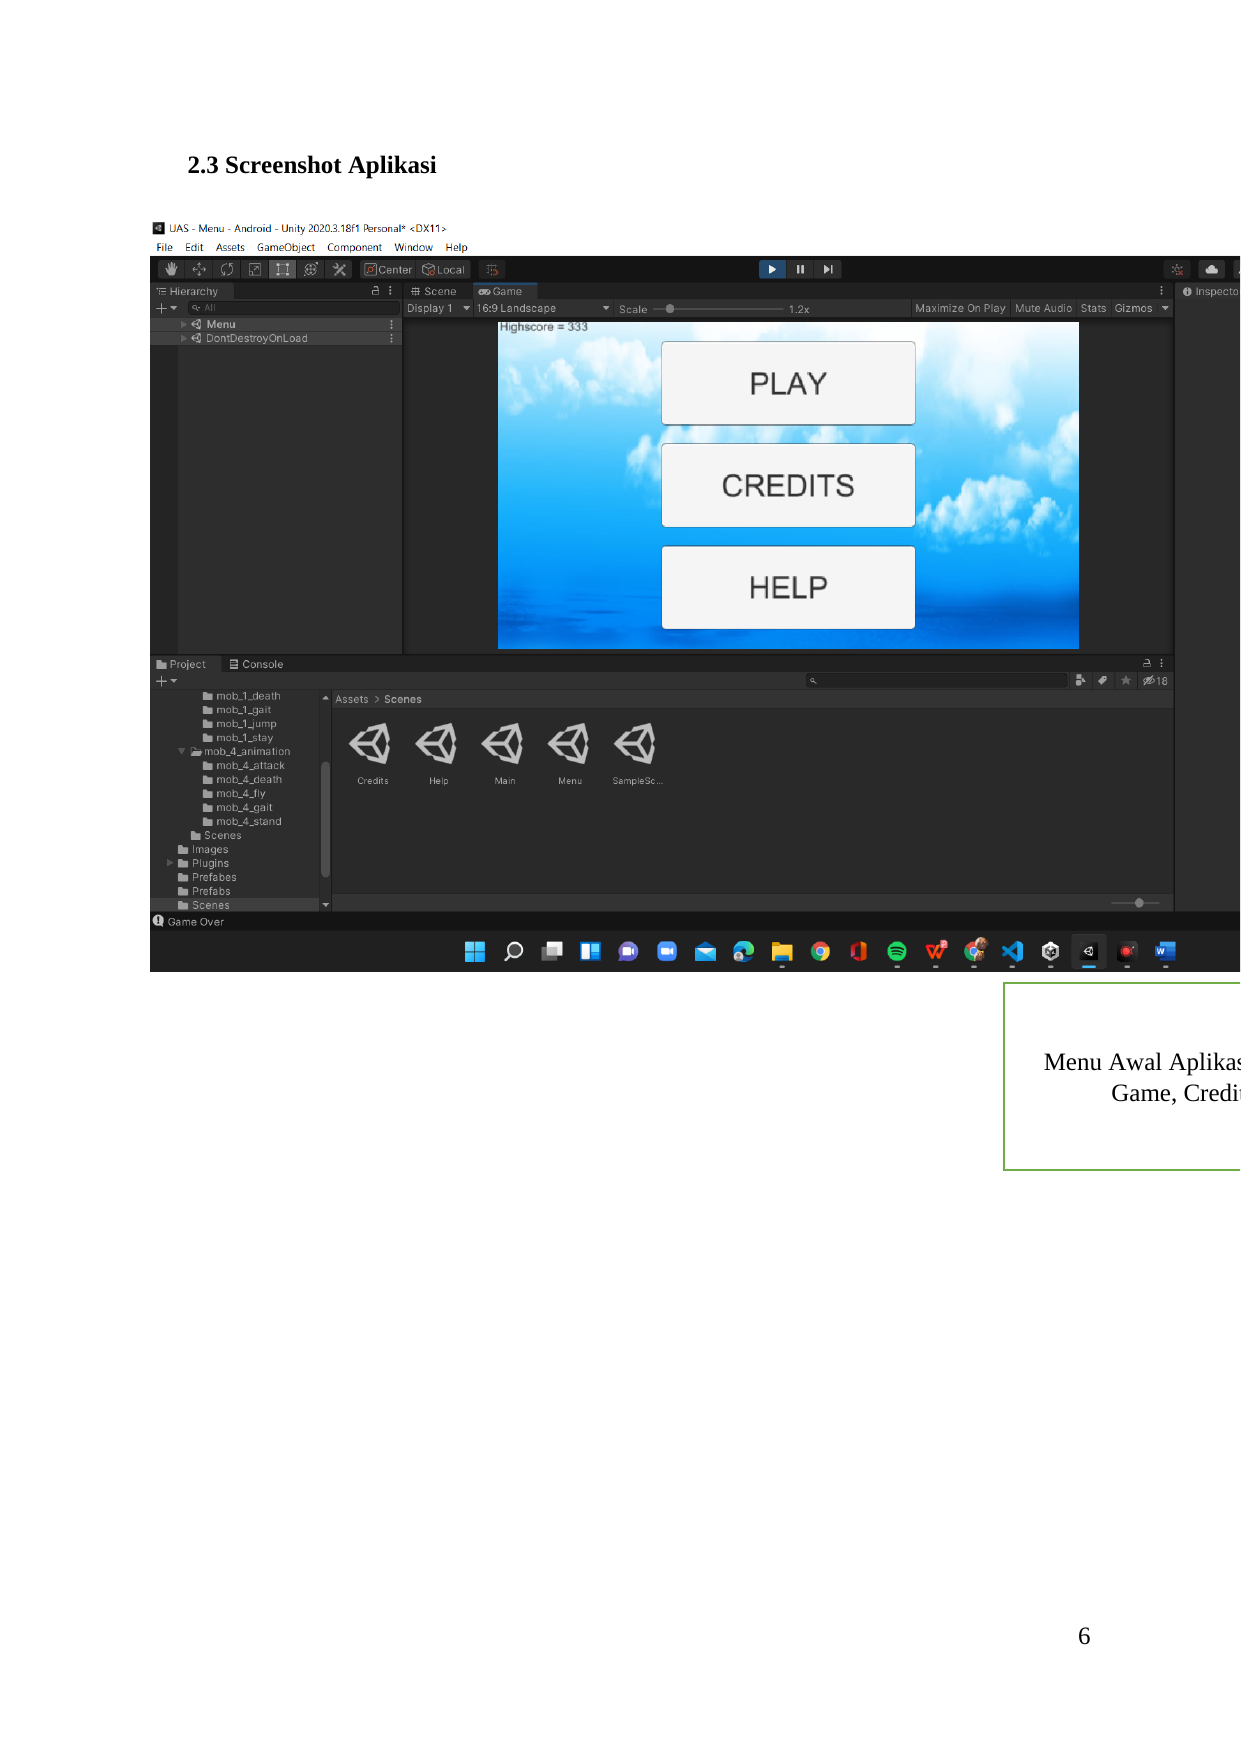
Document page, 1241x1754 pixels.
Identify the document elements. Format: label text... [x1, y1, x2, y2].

picture [150, 218, 1241, 972]
subtitle Screenshot Aplikasi [187, 150, 1090, 179]
